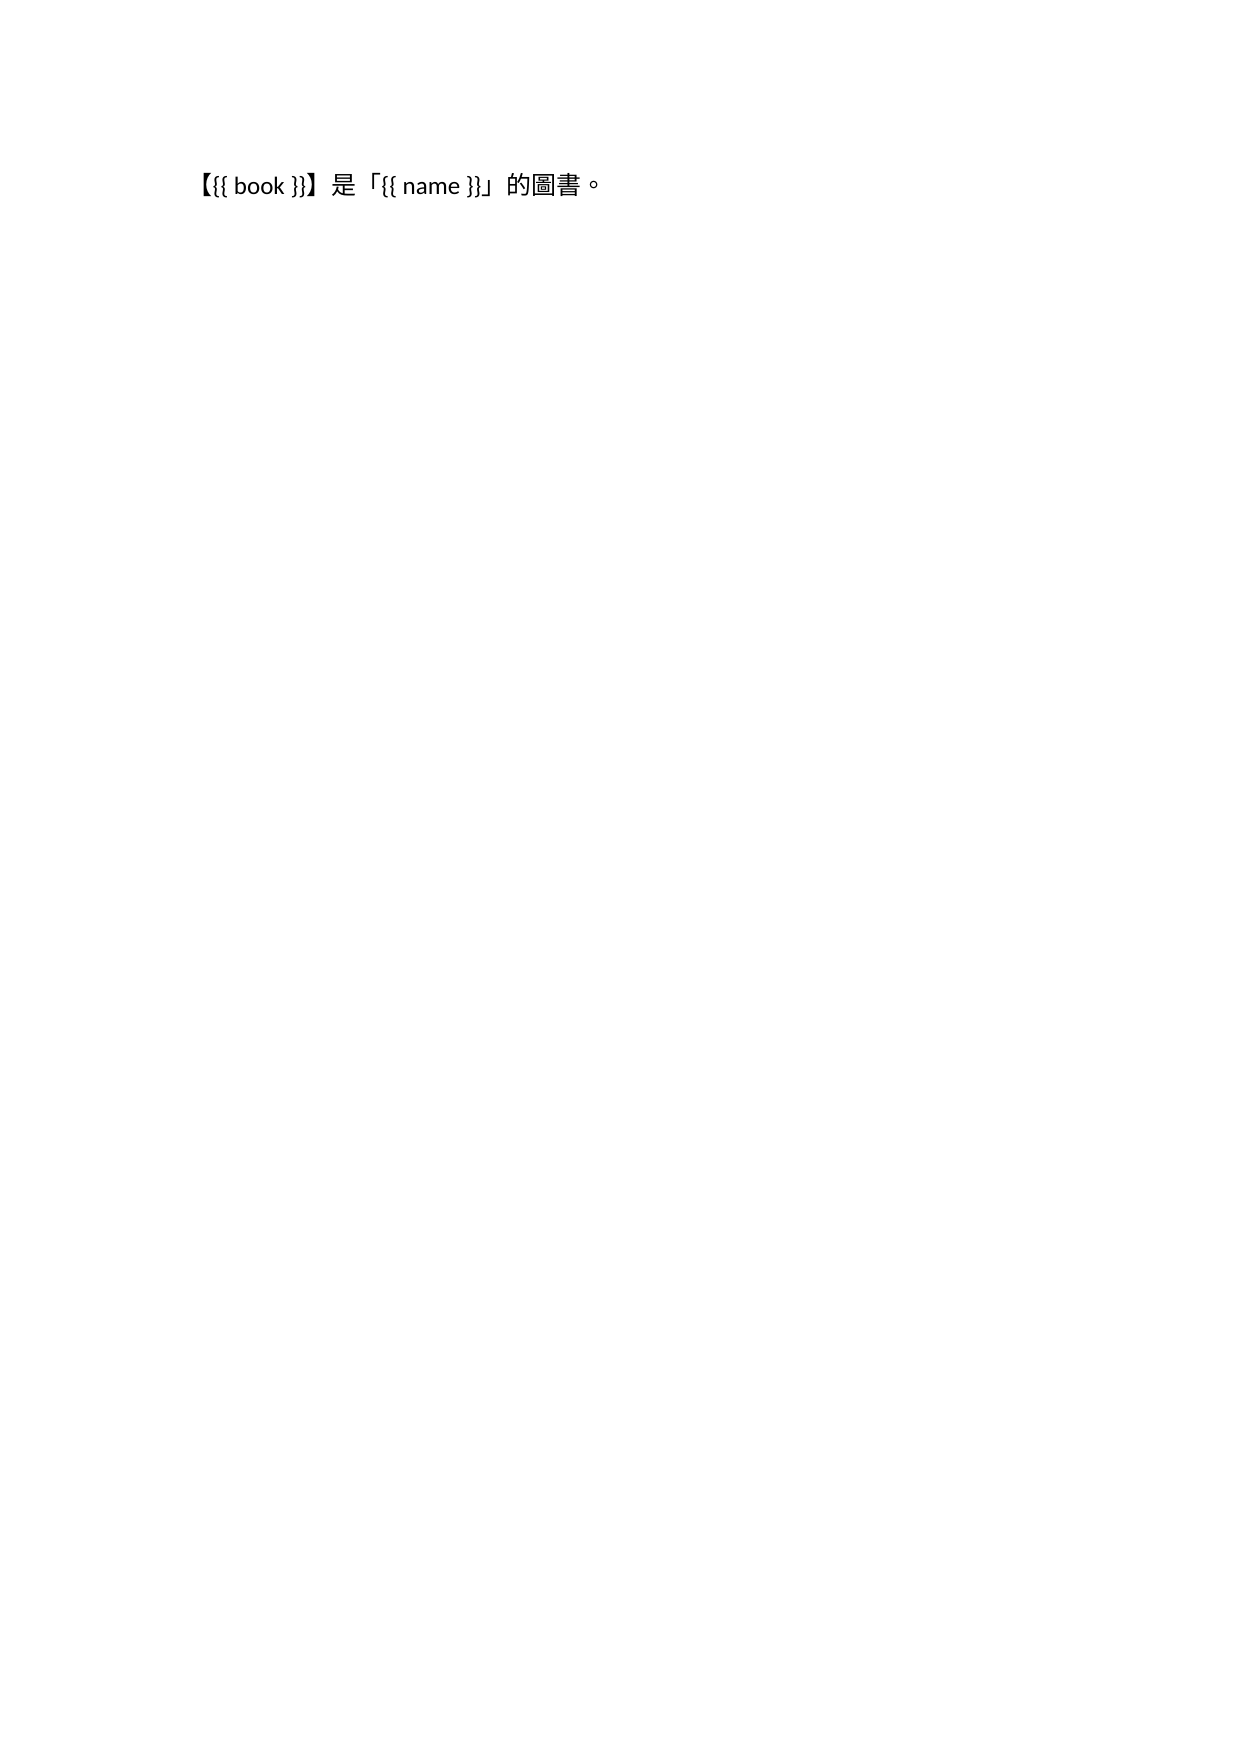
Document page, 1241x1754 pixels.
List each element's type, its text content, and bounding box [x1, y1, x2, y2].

text 【{{ book }}】是「{{ name }}」的圖書。 [187, 164, 1053, 202]
